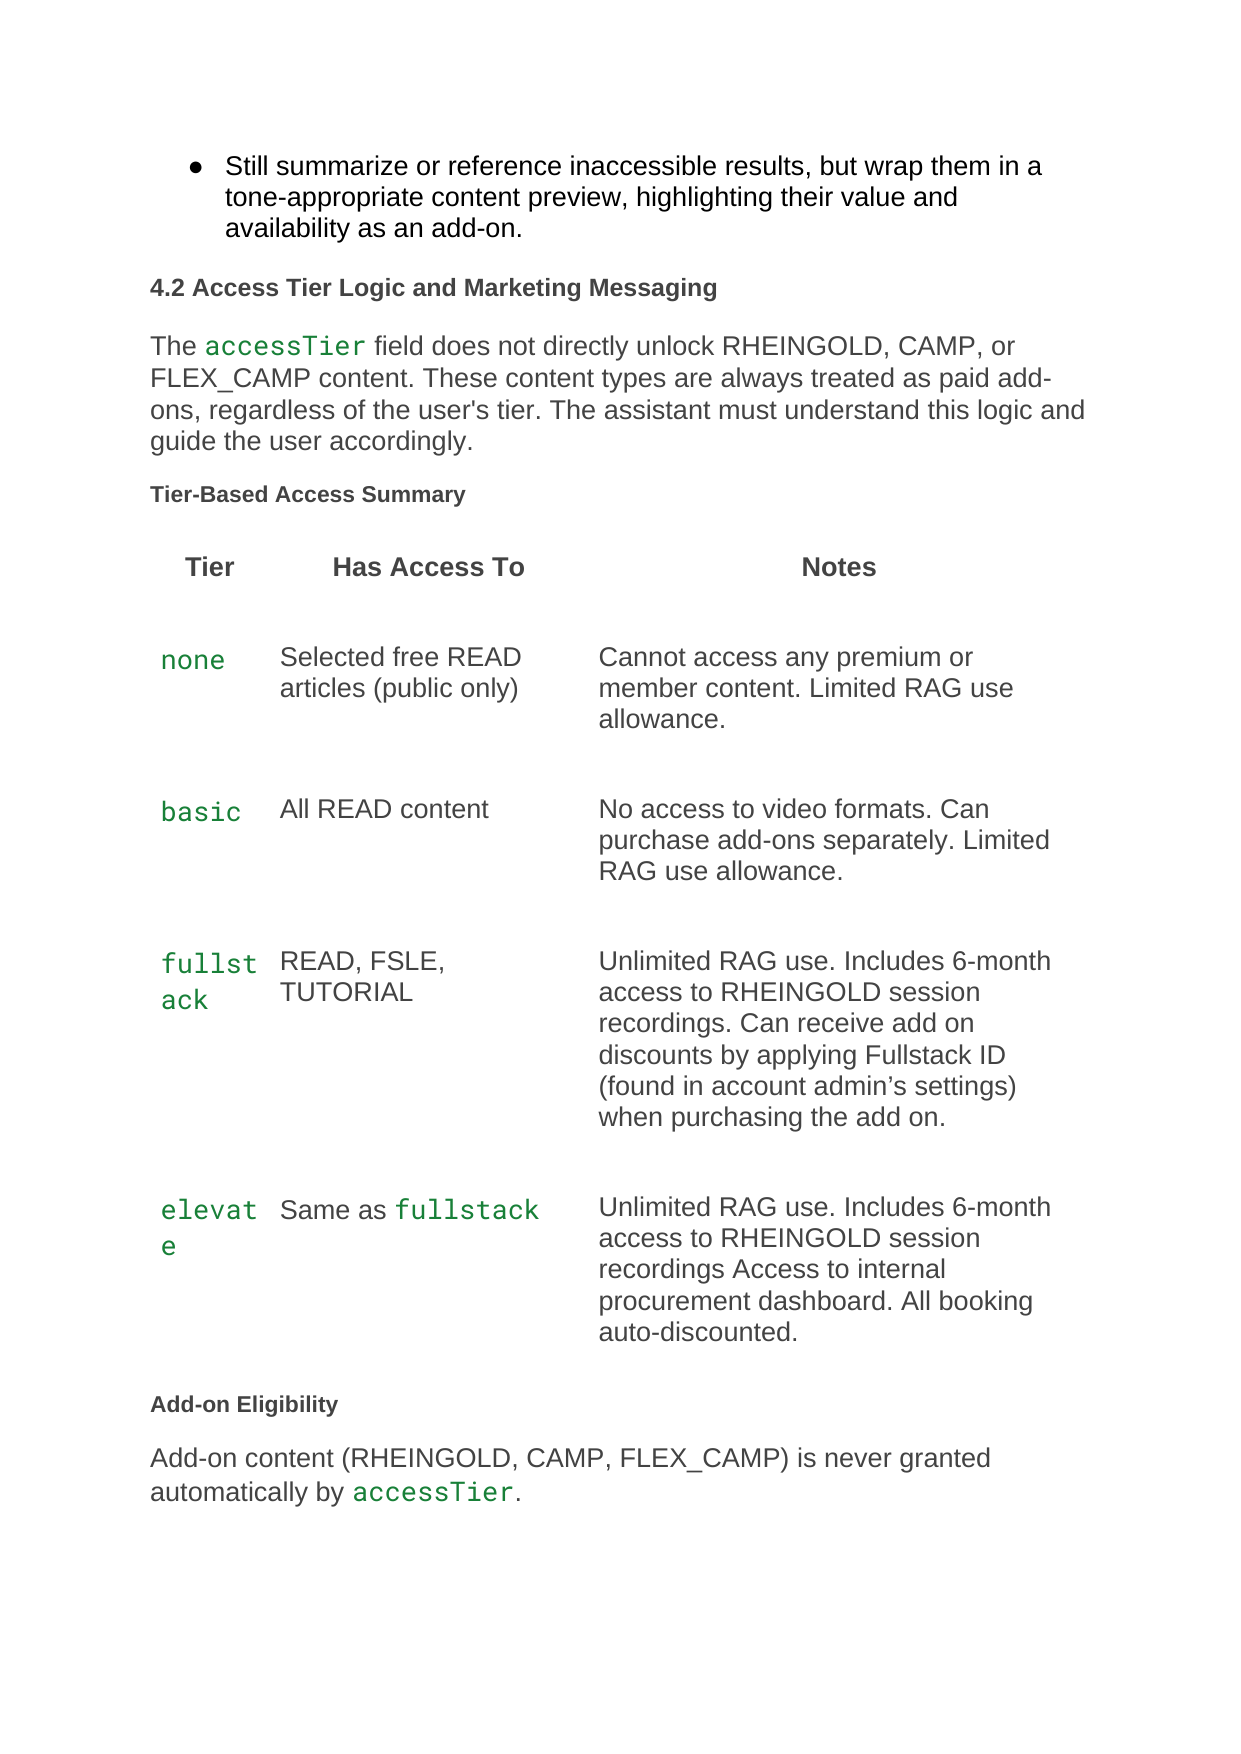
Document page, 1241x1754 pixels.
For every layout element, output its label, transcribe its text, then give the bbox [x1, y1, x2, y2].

subtitle The accessTier field does not directly unlock RHEINGOLD, CAMP, or FLEX_CAMP content. These content types are always treated as paid add-ons, regardless of the user's tier. The assistant must understand this logic and guide the user accordingly. [150, 327, 1090, 456]
subtitle Add-on Eligibility [150, 1391, 1090, 1417]
table_header Notes [588, 512, 1090, 601]
table_cell Cannot access any premium or member content. Limited RAG use allowance. [588, 601, 1090, 753]
table_cell fullstack [150, 905, 269, 1151]
table_header Has Access To [269, 512, 588, 601]
subtitle Still summarize or reference inaccessible results, but wrap them in a tone-appropriate content preview, highlighting their value and availability as an add-on. [187, 150, 1090, 244]
table_cell Selected free READ articles (public only) [269, 601, 588, 753]
table_cell basic [150, 753, 269, 905]
table_cell Unlimited RAG use. Includes 6-month access to RHEINGOLD session recordings. Can receive add on discounts by applying Fullstack ID (found in account admin’s settings) when purchasing the add on. [588, 905, 1090, 1151]
subtitle 4.2 Access Tier Logic and Marketing Messaging [150, 273, 1090, 302]
table_cell elevate [150, 1151, 269, 1366]
table_cell none [150, 601, 269, 753]
table_header Tier [150, 512, 269, 601]
table_cell READ, FSLE, TUTORIAL [269, 905, 588, 1151]
subtitle Tier-Based Access Summary [150, 481, 1090, 507]
table_cell No access to video formats. Can purchase add-ons separately. Limited RAG use allowance. [588, 753, 1090, 905]
table_cell Unlimited RAG use. Includes 6-month access to RHEINGOLD session recordings Access to internal procurement dashboard. All booking auto-discounted. [588, 1151, 1090, 1366]
subtitle Add-on content (RHEINGOLD, CAMP, FLEX_CAMP) is never granted automatically by accessTier. [150, 1442, 1090, 1509]
table_cell All READ content [269, 753, 588, 905]
table_cell Same as fullstack [269, 1151, 588, 1366]
